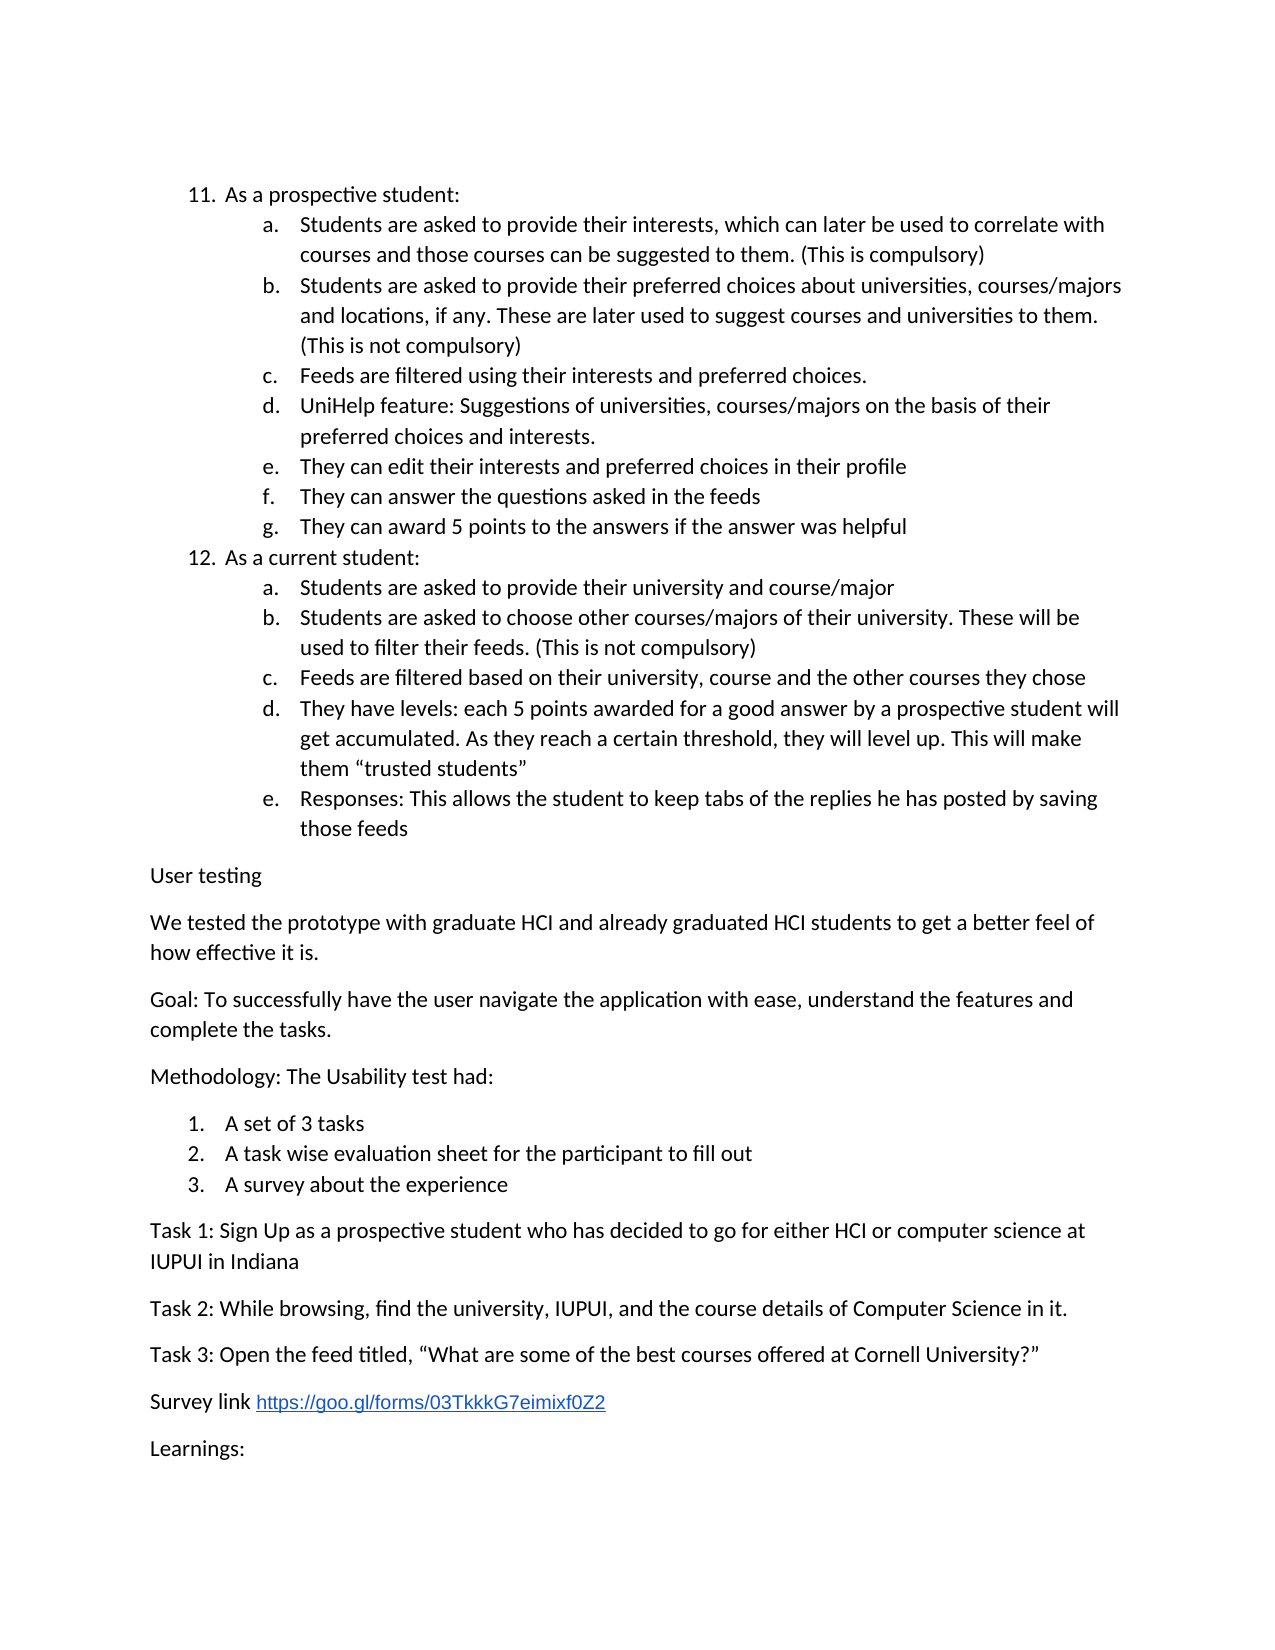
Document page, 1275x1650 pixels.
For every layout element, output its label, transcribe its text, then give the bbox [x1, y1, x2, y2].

list As a current student: [187, 543, 1125, 571]
list UniHelp feature: Suggestions of universities, courses/majors on the basis of their preferred choices and interests. [262, 392, 1125, 450]
list A task wise evaluation sheet for the participant to fill out [187, 1139, 1125, 1168]
text User testing [150, 861, 1125, 889]
list They can answer the questions asked in the feeds [262, 482, 1125, 510]
list They can edit their interests and preferred choices in their profile [262, 452, 1125, 480]
list Students are asked to provide their interests, which can later be used to correlate with courses and those courses can be suggested to them. (This is compulsory) [262, 210, 1125, 269]
list Students are asked to provide their university and course/major [262, 573, 1125, 601]
list They have levels: each 5 points awarded for a good answer by a prospective student will get accumulated. As they reach a certain threshold, they will level up. This will make them “trusted students” [262, 694, 1125, 782]
text Goal: To successfully have the user navigate the application with ease, understand the features and complete the tasks. [150, 985, 1125, 1044]
list Feeds are filtered based on their university, course and the other courses they chose [262, 663, 1125, 692]
list As a prospective student: [187, 180, 1125, 208]
list A survey about the experience [187, 1170, 1125, 1198]
list Students are asked to choose other courses/majors of their university. These will be used to filter their feeds. (This is not compulsory) [262, 603, 1125, 661]
list They can award 5 points to the answers if the answer was helpful [262, 512, 1125, 541]
list Responses: This allows the student to keep tabs of the replies he has posted by saving those feeds [262, 784, 1125, 843]
list Students are asked to provide their preferred choices about universities, courses/majors and locations, if any. These are later used to suggest courses and universities to them. (This is not compulsory) [262, 271, 1125, 359]
text Task 3: Open the feed titled, “What are some of the best courses offered at Cornell University?” [150, 1341, 1125, 1369]
list A set of 3 tasks [187, 1109, 1125, 1137]
text Methodology: The Usability test had: [150, 1062, 1125, 1091]
text Survey link https://goo.gl/forms/03TkkkG7eimixf0Z2 [150, 1387, 1125, 1416]
text Task 2: While browsing, find the university, IUPUI, and the course details of Computer Science in it. [150, 1294, 1125, 1322]
text We tested the prototype with graduate HCI and already graduated HCI students to get a better feel of how effective it is. [150, 908, 1125, 967]
text Task 1: Sign Up as a prospective student who has decided to go for either HCI or computer science at IUPUI in Indiana [150, 1217, 1125, 1275]
text Learnings: [150, 1434, 1125, 1462]
list Feeds are filtered using their interests and preferred choices. [262, 361, 1125, 389]
